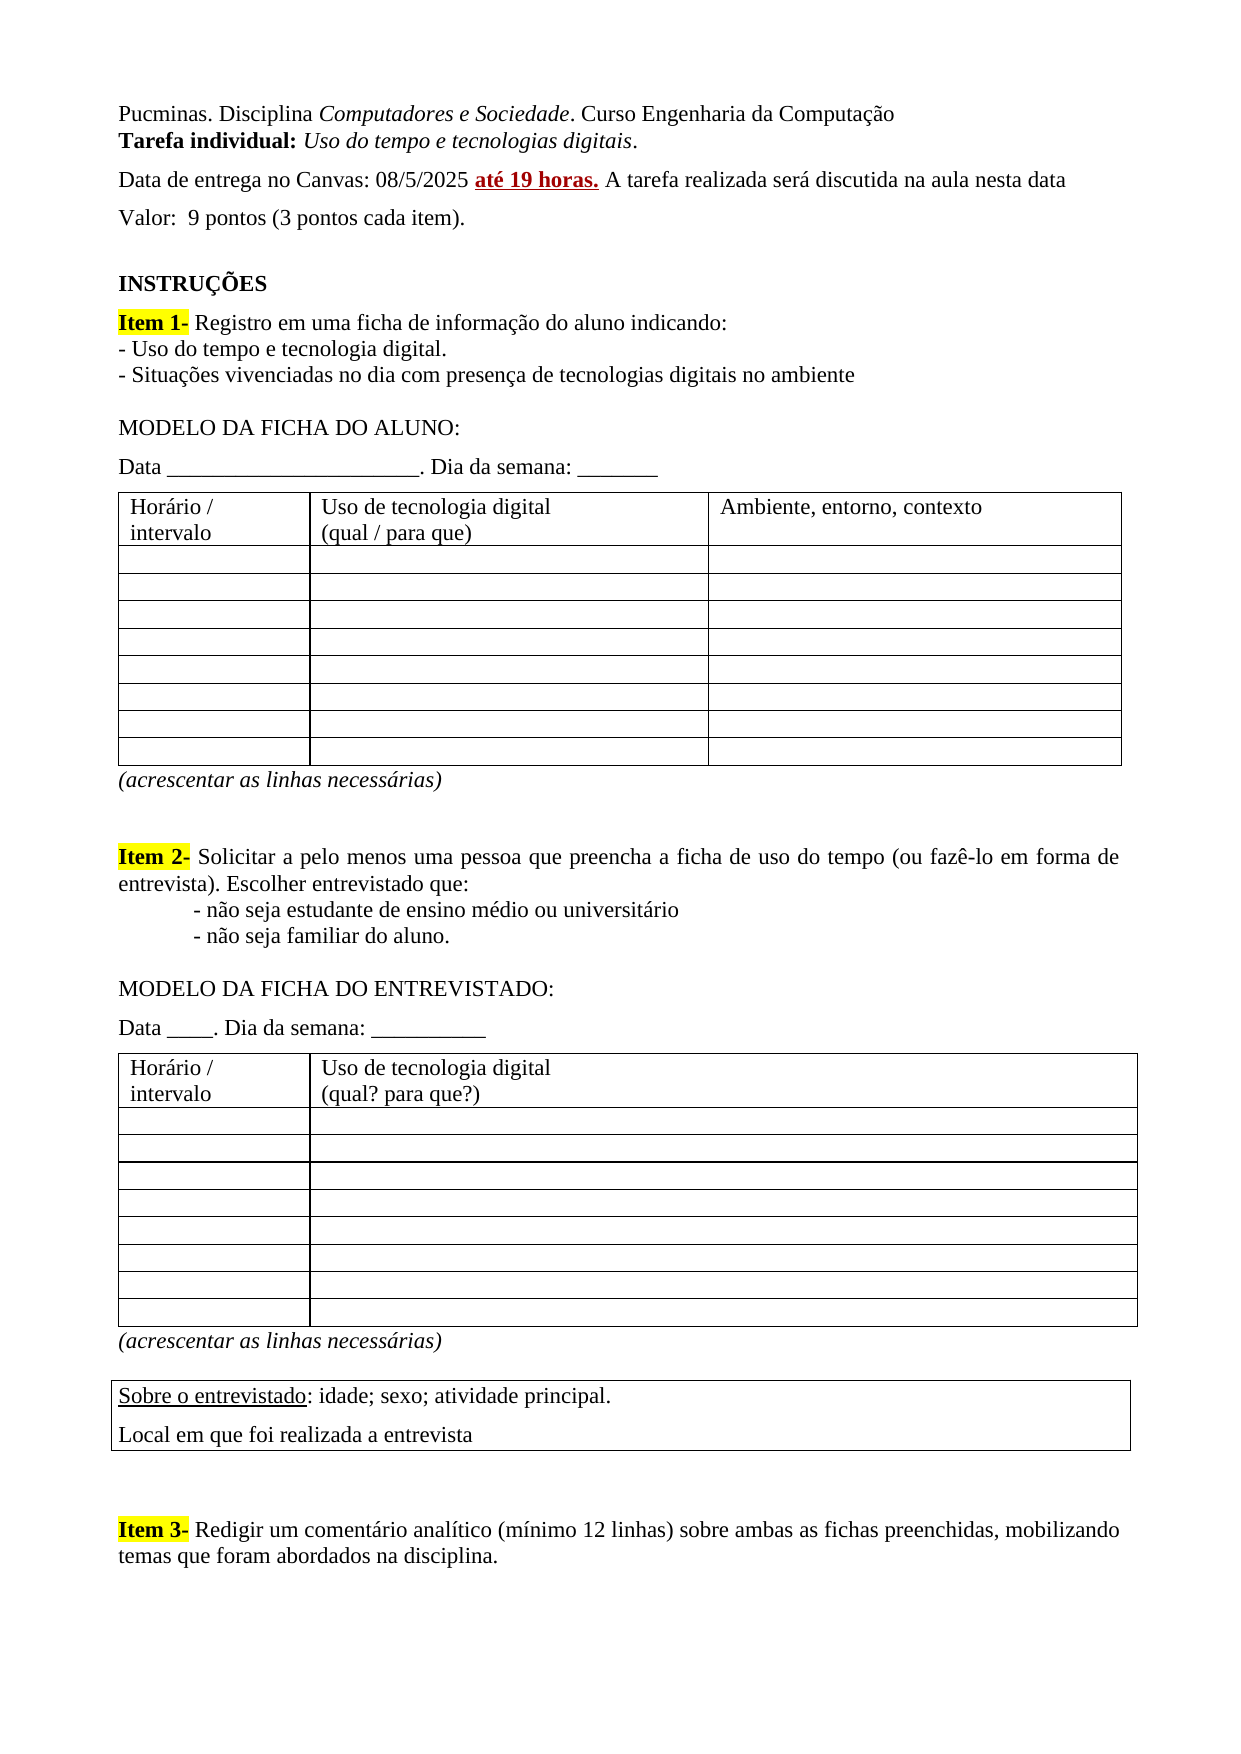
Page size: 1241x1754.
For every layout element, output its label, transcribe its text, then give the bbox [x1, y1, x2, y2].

table_cell [311, 601, 708, 628]
table_cell [311, 1245, 1137, 1271]
table_cell [119, 656, 309, 682]
table_cell [119, 1135, 309, 1161]
table_header Ambiente, entorno, contexto [709, 493, 1121, 545]
text Data ______________________. Dia da semana: _______ [118, 453, 1122, 479]
table_cell [311, 738, 708, 764]
table_cell [119, 1299, 309, 1326]
table_cell [709, 656, 1121, 682]
table_cell [119, 1163, 309, 1189]
text Item 3- Redigir um comentário analítico (mínimo 12 linhas) sobre ambas as fichas preenchidas, mobilizando temas que foram abordados na disciplina. [118, 1516, 1122, 1569]
table_cell [119, 1245, 309, 1271]
table_header Uso de tecnologia digital (qual / para que) [311, 493, 708, 545]
table_cell [311, 574, 708, 600]
table_cell [119, 574, 309, 600]
table_cell [311, 656, 708, 682]
table_cell [119, 1108, 309, 1134]
table_cell [709, 711, 1121, 737]
text - Uso do tempo e tecnologia digital. [118, 335, 1122, 361]
text Tarefa individual: Uso do tempo e tecnologias digitais. [118, 127, 1122, 153]
list Sobre o entrevistado: idade; sexo; atividade principal. [112, 1381, 1130, 1409]
table_cell [311, 629, 708, 655]
table_cell [709, 574, 1121, 600]
text MODELO DA FICHA DO ALUNO: [118, 414, 1122, 440]
table_cell [119, 711, 309, 737]
table_cell [119, 1190, 309, 1216]
table_cell [311, 1163, 1137, 1189]
table_cell [311, 1217, 1137, 1243]
text (acrescentar as linhas necessárias) [118, 1327, 1122, 1353]
table_cell [119, 738, 309, 764]
table_cell [311, 1272, 1137, 1298]
table_cell [709, 738, 1121, 764]
table_cell [311, 546, 708, 573]
text MODELO DA FICHA DO ENTREVISTADO: [118, 975, 1122, 1001]
text Item 1- Registro em uma ficha de informação do aluno indicando: [118, 308, 1122, 335]
list - não seja estudante de ensino médio ou universitário [193, 896, 1122, 922]
table_cell [311, 711, 708, 737]
table_cell [119, 684, 309, 710]
table_cell [311, 1108, 1137, 1134]
text (acrescentar as linhas necessárias) [118, 766, 1122, 792]
text Valor: 9 pontos (3 pontos cada item). [118, 204, 1122, 231]
table_cell [709, 601, 1121, 628]
text Pucminas. Disciplina Computadores e Sociedade. Curso Engenharia da Computação [118, 100, 1122, 127]
table_cell [311, 1190, 1137, 1216]
table_cell [119, 629, 309, 655]
text INSTRUÇÕES [118, 270, 1122, 296]
text Data ____. Dia da semana: __________ [118, 1014, 1122, 1040]
text Item 2- Solicitar a pelo menos uma pessoa que preencha a ficha de uso do tempo (ou fazê-lo em forma de entrevista). Escolher entrevistado que: [118, 843, 1122, 896]
table_cell [709, 684, 1121, 710]
list - não seja familiar do aluno. [193, 922, 1122, 949]
table_header Horário / intervalo [119, 1054, 309, 1107]
table_cell [709, 629, 1121, 655]
table_header Uso de tecnologia digital (qual? para que?) [311, 1054, 1137, 1107]
table_cell [119, 1217, 309, 1243]
table_cell [119, 546, 309, 573]
table_cell [311, 1135, 1137, 1161]
table_cell [119, 1272, 309, 1298]
text Data de entrega no Canvas: 08/5/2025 até 19 horas. A tarefa realizada será discutida na aula nesta data [118, 166, 1122, 192]
table_cell [311, 1299, 1137, 1326]
table_cell [119, 601, 309, 628]
table_header Horário / intervalo [119, 493, 309, 545]
table_cell [709, 546, 1121, 573]
list Local em que foi realizada a entrevista [112, 1418, 1130, 1450]
table_cell [311, 684, 708, 710]
text - Situações vivenciadas no dia com presença de tecnologias digitais no ambiente [118, 361, 1122, 388]
